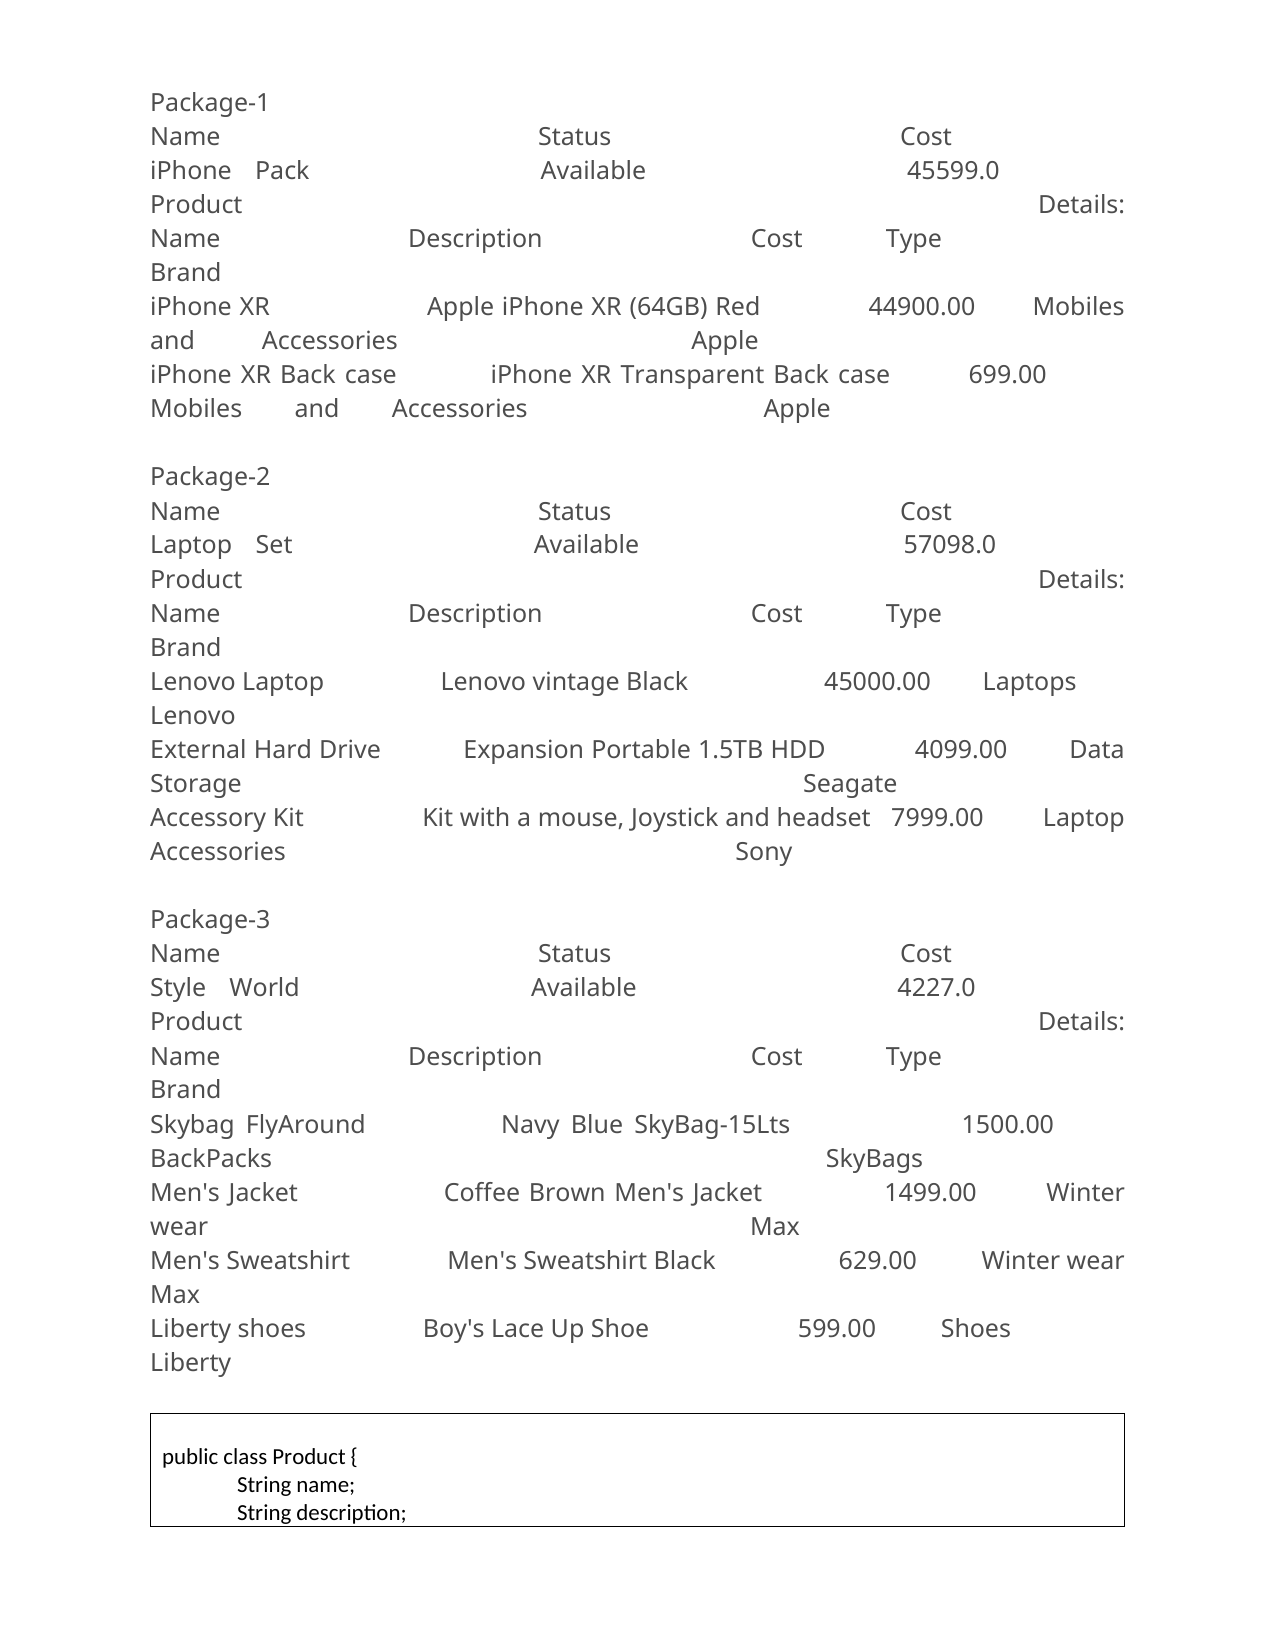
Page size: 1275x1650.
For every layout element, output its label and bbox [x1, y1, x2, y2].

text [150, 84, 1125, 1413]
table_header [151, 1414, 1124, 1526]
